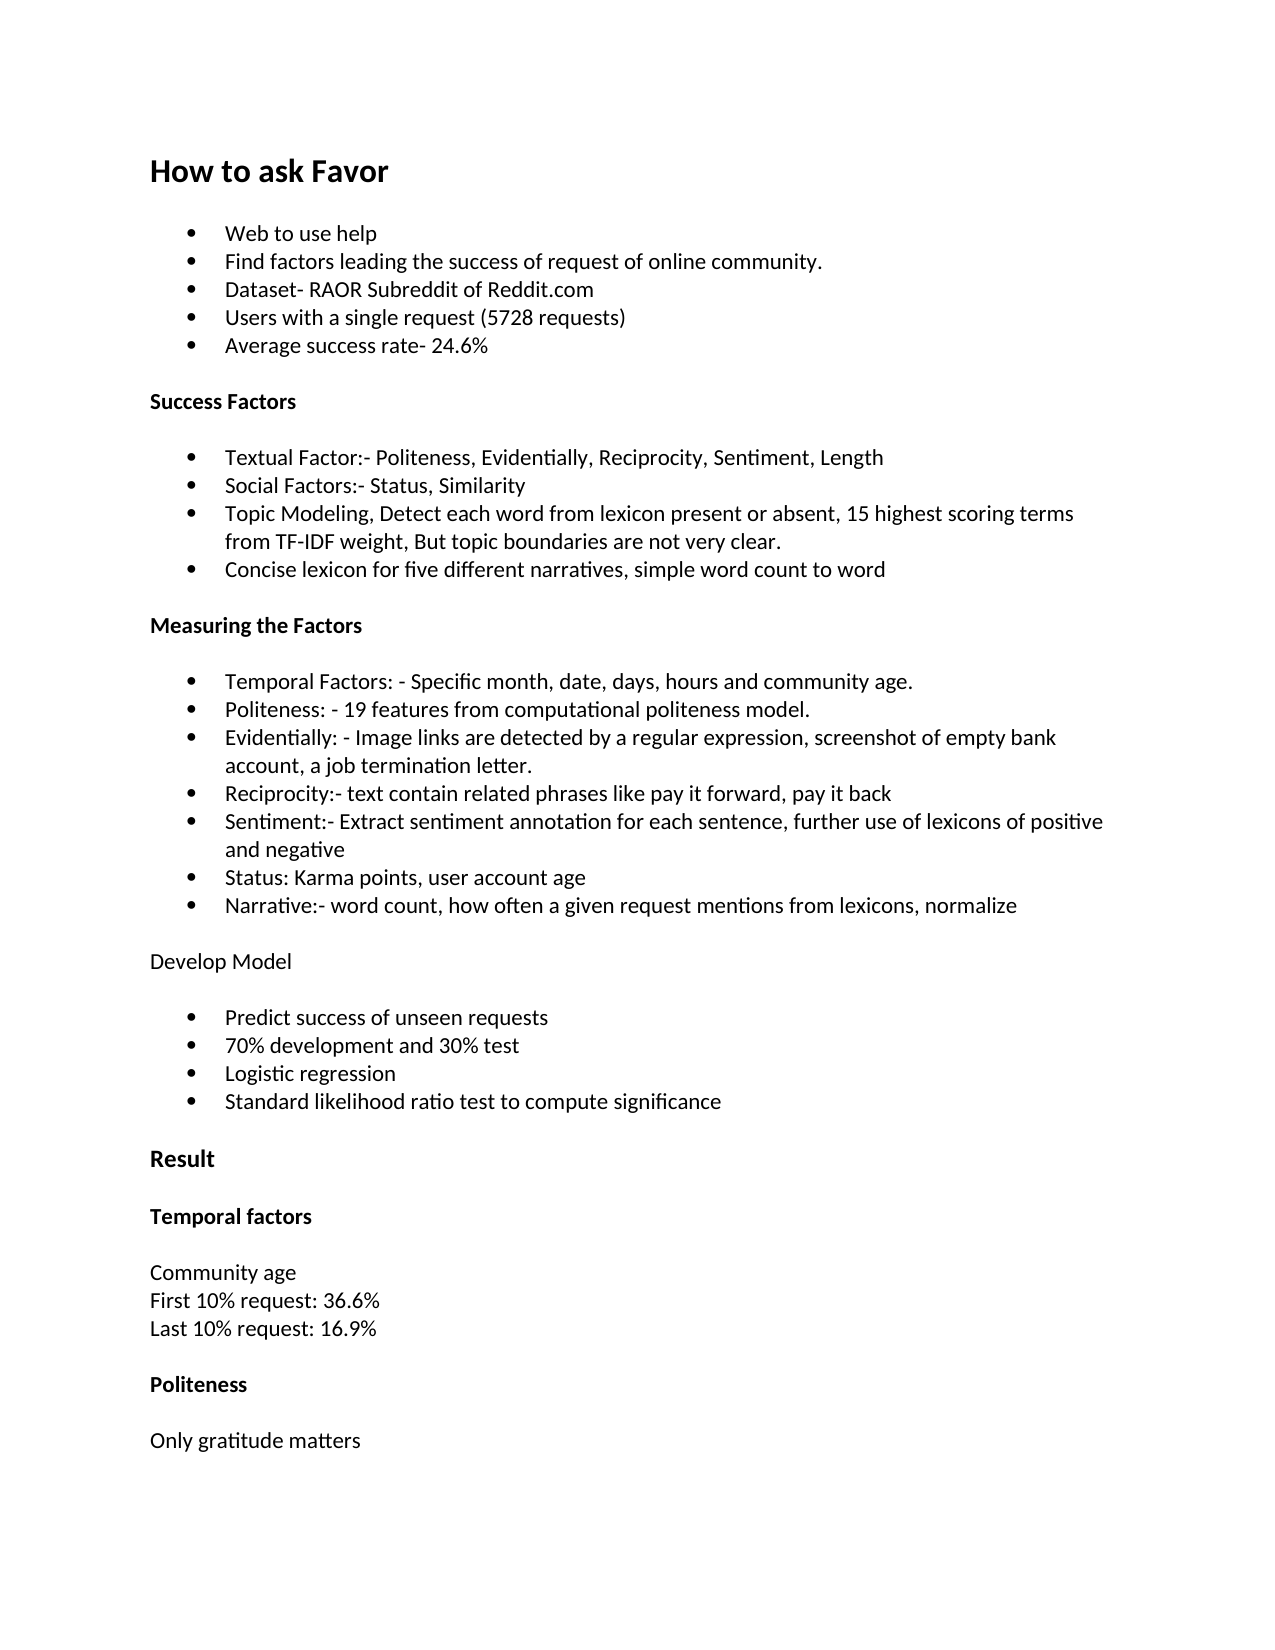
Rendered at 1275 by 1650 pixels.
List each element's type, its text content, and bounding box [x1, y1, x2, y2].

list Logistic regression [187, 1059, 1125, 1087]
list Sentiment:- Extract sentiment annotation for each sentence, further use of lexicons of positive and negative [187, 807, 1125, 863]
text Temporal factors [150, 1202, 1125, 1230]
list Narrative:- word count, how often a given request mentions from lexicons, normalize [187, 891, 1125, 919]
text Result [150, 1143, 1125, 1174]
text Measuring the Factors [150, 611, 1125, 639]
text How to ask Favor [150, 150, 1125, 191]
list Textual Factor:- Politeness, Evidentially, Reciprocity, Sentiment, Length [187, 443, 1125, 471]
list Average success rate- 24.6% [187, 331, 1125, 359]
list Reciprocity:- text contain related phrases like pay it forward, pay it back [187, 779, 1125, 807]
list Social Factors:- Status, Similarity [187, 471, 1125, 499]
text Politeness [150, 1370, 1125, 1398]
list Topic Modeling, Detect each word from lexicon present or absent, 15 highest scoring terms from TF-IDF weight, But topic boundaries are not very clear. [187, 499, 1125, 555]
list Temporal Factors: - Specific month, date, days, hours and community age. [187, 667, 1125, 695]
text Develop Model [150, 947, 1125, 975]
text Only gratitude matters [150, 1426, 1125, 1454]
list Web to use help [187, 219, 1125, 247]
list Standard likelihood ratio test to compute significance [187, 1087, 1125, 1115]
list Concise lexicon for five different narratives, simple word count to word [187, 555, 1125, 583]
list Dataset- RAOR Subreddit of Reddit.com [187, 275, 1125, 303]
list Predict success of unseen requests [187, 1003, 1125, 1031]
text First 10% request: 36.6% [150, 1286, 1125, 1314]
list Users with a single request (5728 requests) [187, 303, 1125, 331]
list Politeness: - 19 features from computational politeness model. [187, 695, 1125, 723]
text Success Factors [150, 387, 1125, 415]
list Evidentially: - Image links are detected by a regular expression, screenshot of empty bank account, a job termination letter. [187, 723, 1125, 779]
list Find factors leading the success of request of online community. [187, 247, 1125, 275]
list Status: Karma points, user account age [187, 863, 1125, 891]
text Last 10% request: 16.9% [150, 1314, 1125, 1342]
list 70% development and 30% test [187, 1031, 1125, 1059]
text Community age [150, 1258, 1125, 1286]
